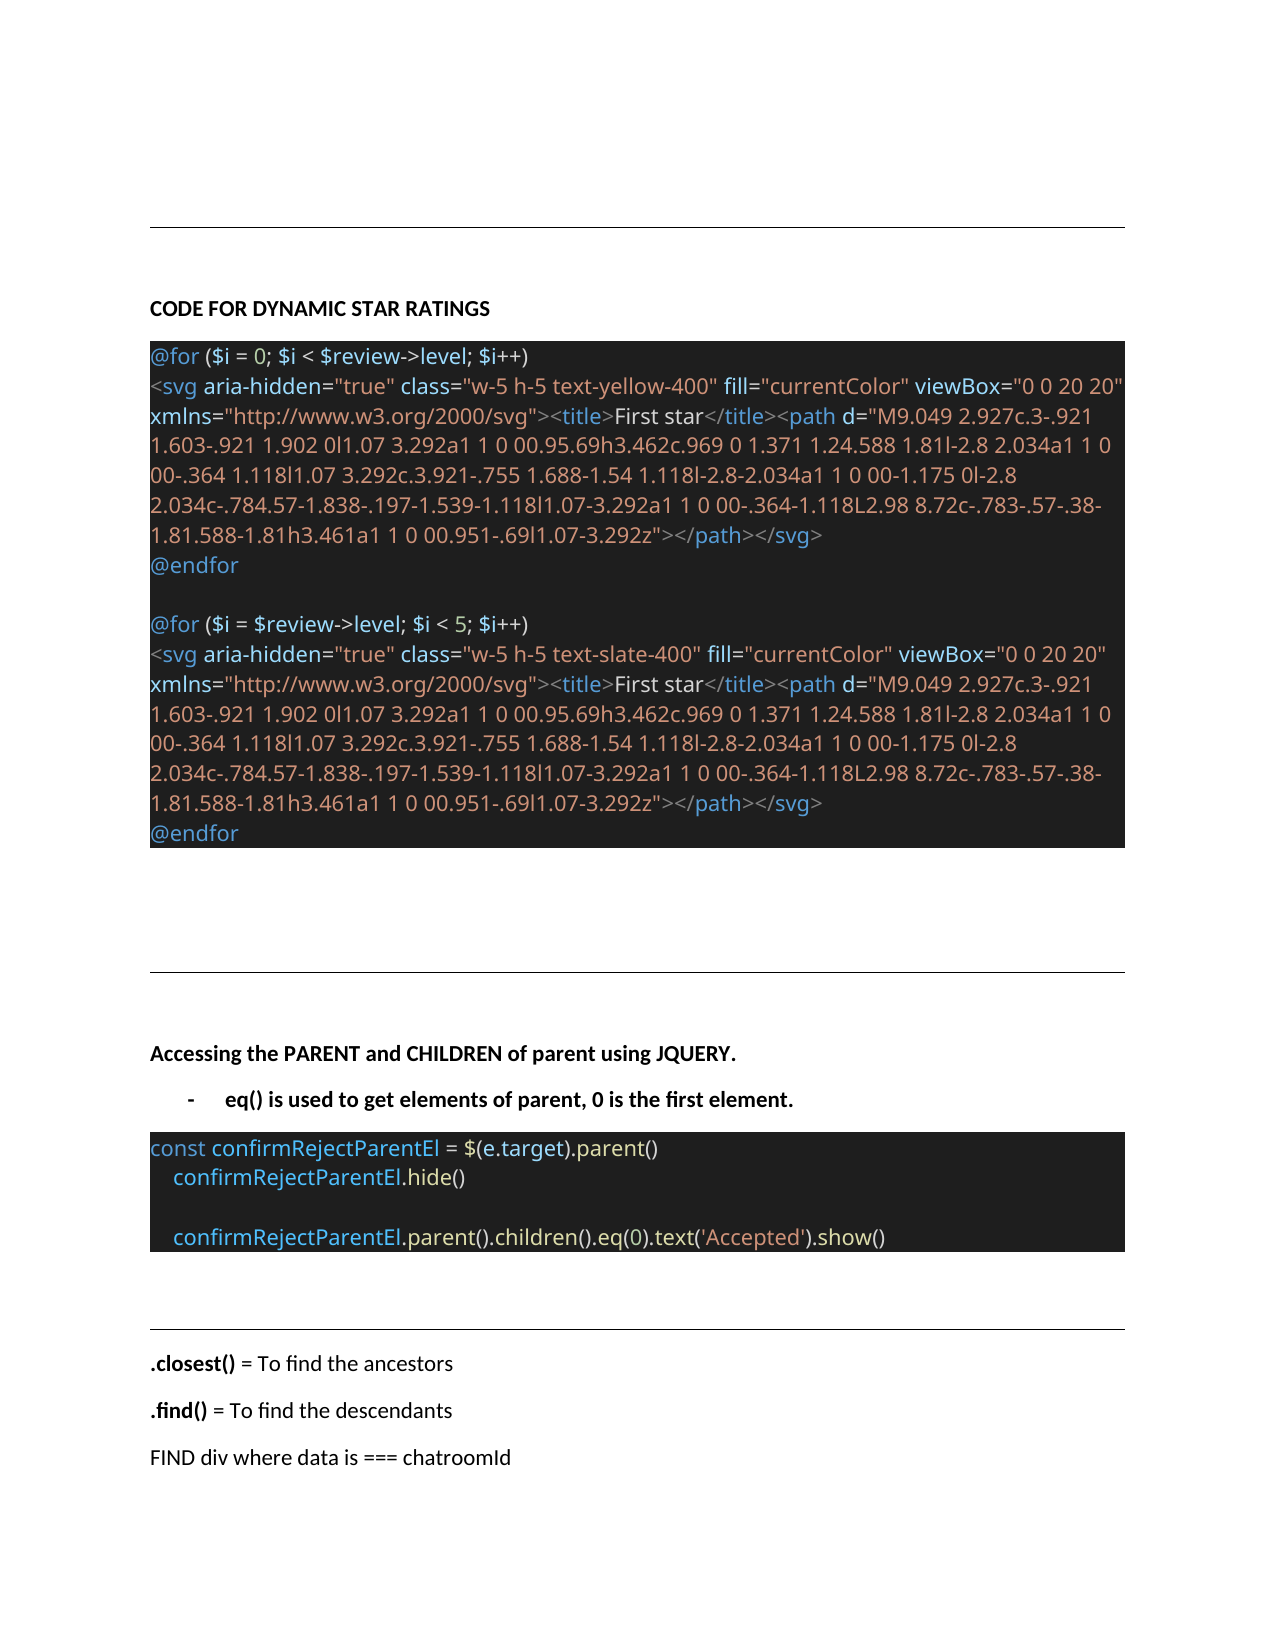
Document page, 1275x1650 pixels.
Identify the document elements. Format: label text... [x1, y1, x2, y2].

text @for ($i = $review->level; $i < 5; $i++) [150, 609, 1125, 639]
list eq() is used to get elements of parent, 0 is the first element. [187, 1086, 1125, 1114]
text @endfor [150, 550, 1125, 579]
text .find() = To find the descendants [150, 1396, 1125, 1424]
text confirmRejectParentEl.hide() [150, 1162, 1125, 1192]
text <svg aria-hidden="true" class="w-5 h-5 text-yellow-400" fill="currentColor" viewBox="0 0 20 20" xmlns="http://www.w3.org/2000/svg"><title>First star</title><path d="M9.049 2.927c.3-.921 1.603-.921 1.902 0l1.07 3.292a1 1 0 00.95.69h3.462c.969 0 1.371 1.24.588 1.81l-2.8 2.034a1 1 0 00-.364 1.118l1.07 3.292c.3.921-.755 1.688-1.54 1.118l-2.8-2.034a1 1 0 00-1.175 0l-2.8 2.034c-.784.57-1.838-.197-1.539-1.118l1.07-3.292a1 1 0 00-.364-1.118L2.98 8.72c-.783-.57-.38-1.81.588-1.81h3.461a1 1 0 00.951-.69l1.07-3.292z"></path></svg> [150, 371, 1125, 550]
text <svg aria-hidden="true" class="w-5 h-5 text-slate-400" fill="currentColor" viewBox="0 0 20 20" xmlns="http://www.w3.org/2000/svg"><title>First star</title><path d="M9.049 2.927c.3-.921 1.603-.921 1.902 0l1.07 3.292a1 1 0 00.95.69h3.462c.969 0 1.371 1.24.588 1.81l-2.8 2.034a1 1 0 00-.364 1.118l1.07 3.292c.3.921-.755 1.688-1.54 1.118l-2.8-2.034a1 1 0 00-1.175 0l-2.8 2.034c-.784.57-1.838-.197-1.539-1.118l1.07-3.292a1 1 0 00-.364-1.118L2.98 8.72c-.783-.57-.38-1.81.588-1.81h3.461a1 1 0 00.951-.69l1.07-3.292z"></path></svg> [150, 639, 1125, 818]
text .closest() = To find the ancestors [150, 1349, 1125, 1377]
text CODE FOR DYNAMIC STAR RATINGS [150, 294, 1125, 322]
text confirmRejectParentEl.parent().children().eq(0).text('Accepted').show() [150, 1222, 1125, 1252]
text const confirmRejectParentEl = $(e.target).parent() [150, 1132, 1125, 1162]
text @for ($i = 0; $i < $review->level; $i++) [150, 341, 1125, 371]
text FIND div where data is === chatroomId [150, 1443, 1125, 1471]
text Accessing the PARENT and CHILDREN of parent using JQUERY. [150, 1039, 1125, 1067]
text @endfor [150, 818, 1125, 848]
